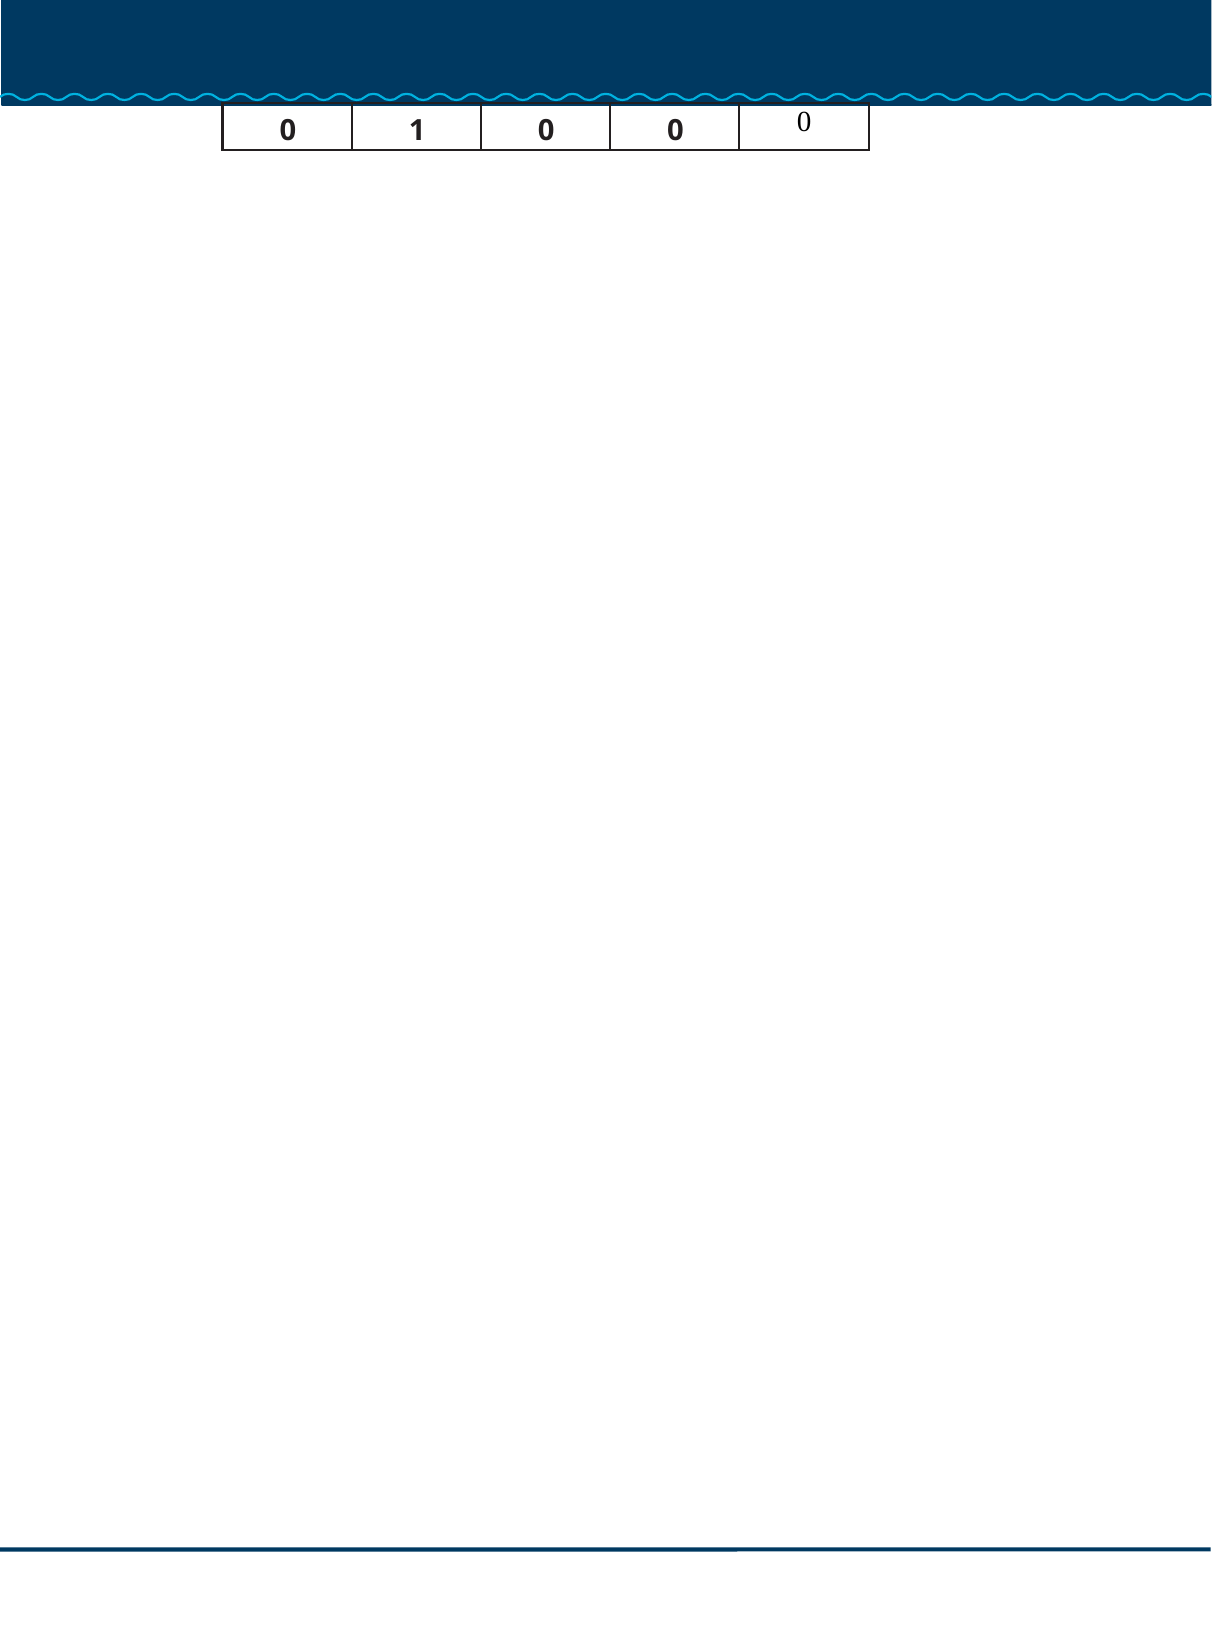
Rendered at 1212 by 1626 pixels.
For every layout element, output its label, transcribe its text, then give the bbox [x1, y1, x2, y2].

table_cell 0 [611, 104, 738, 149]
table_cell 0 [482, 104, 609, 149]
table_cell 0 [224, 104, 351, 149]
table_cell 1 [353, 104, 480, 149]
table_cell 0 [740, 104, 868, 149]
